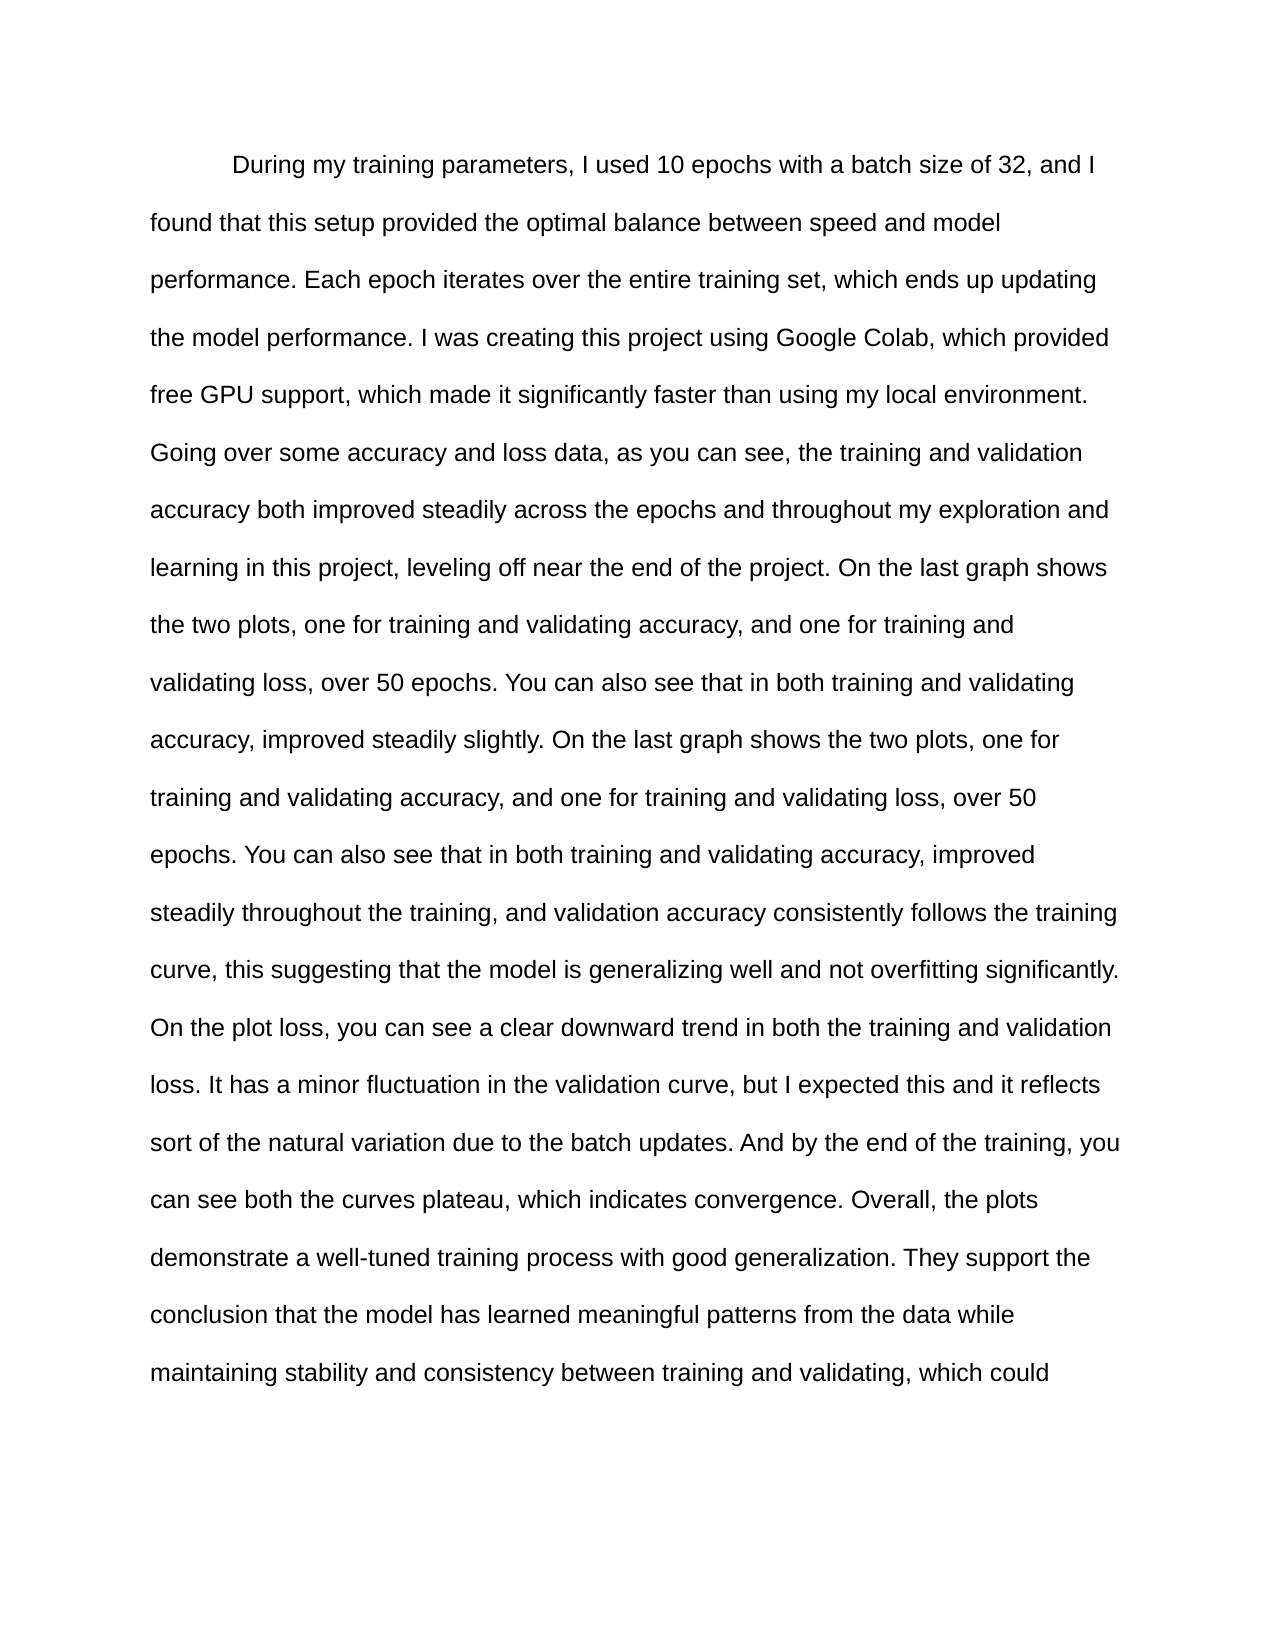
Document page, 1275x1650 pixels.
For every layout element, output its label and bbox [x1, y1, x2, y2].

text [150, 150, 1125, 1386]
